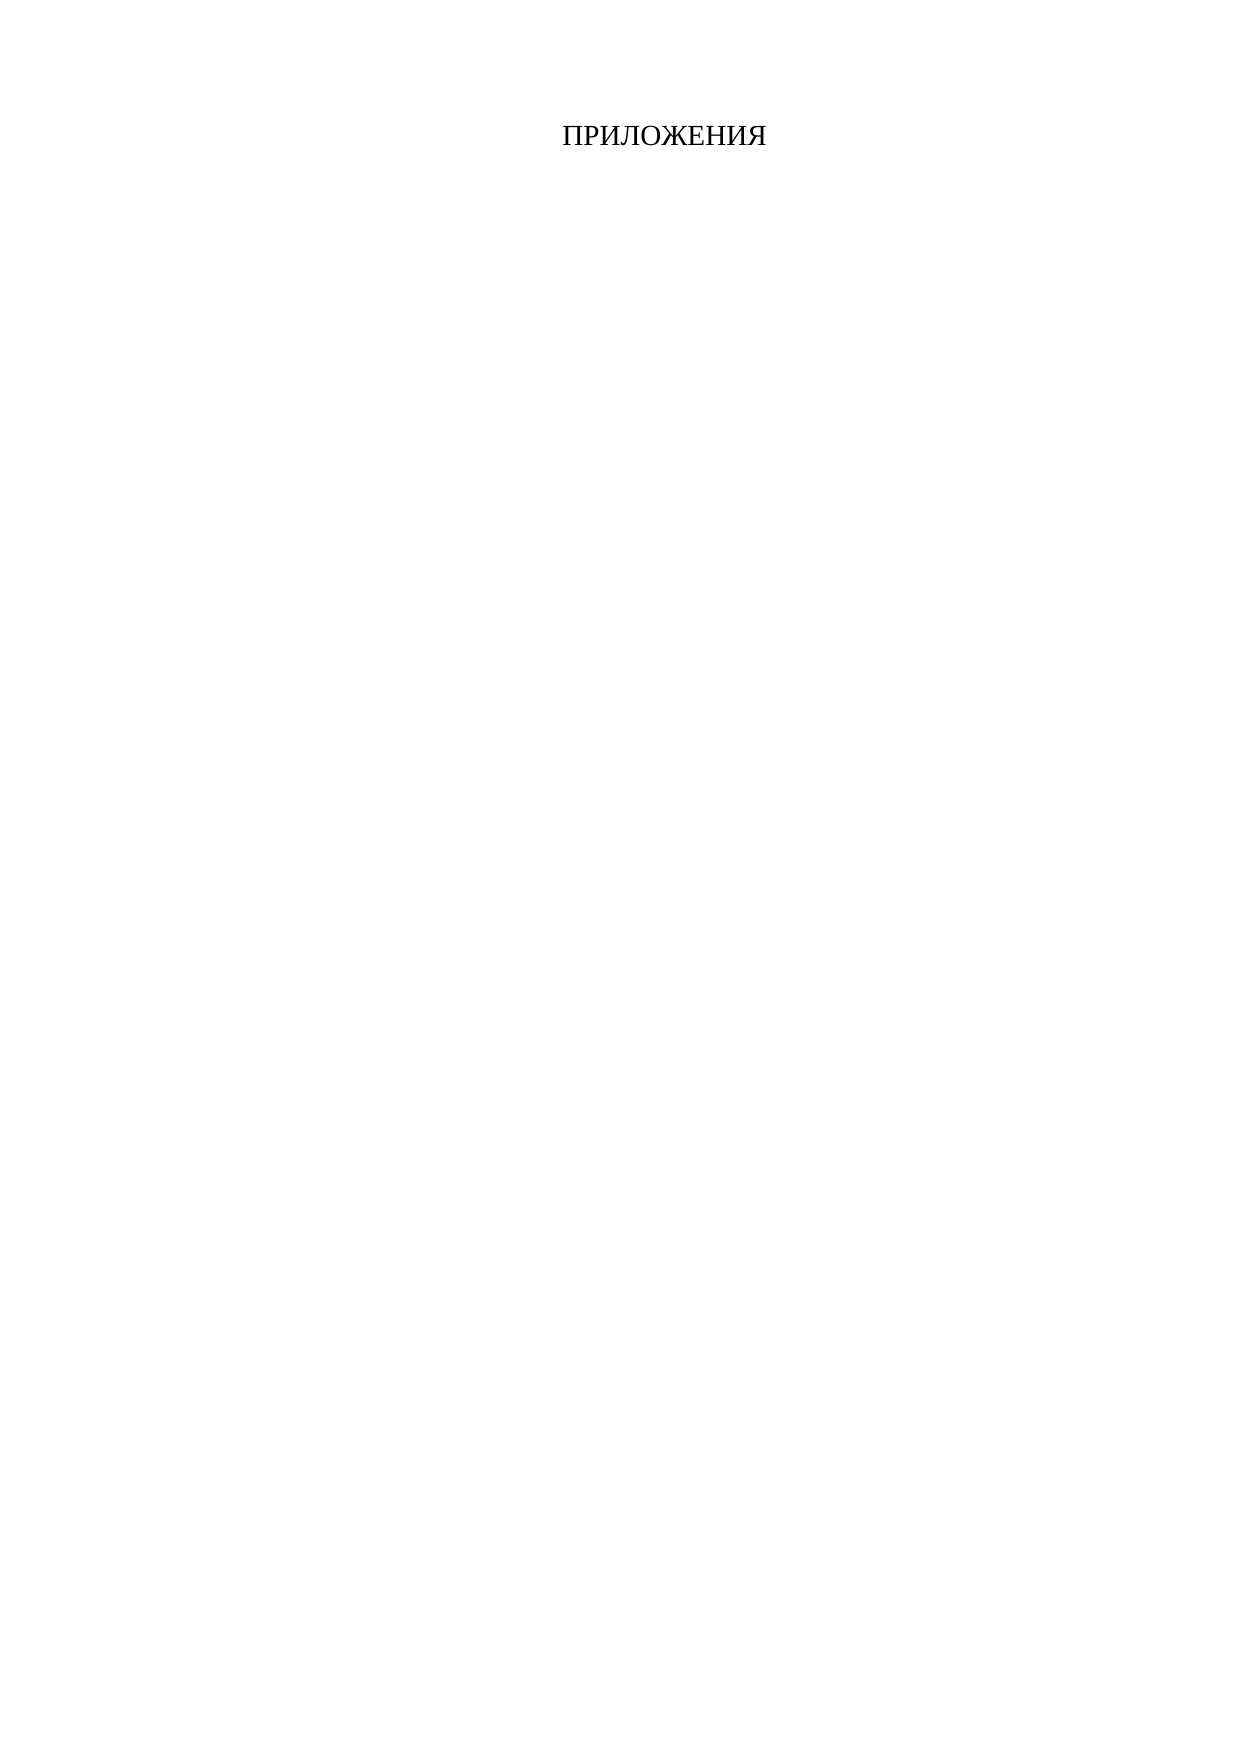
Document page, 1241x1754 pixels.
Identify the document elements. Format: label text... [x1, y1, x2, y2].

text ПРИЛОЖЕНИЯ [177, 118, 1152, 152]
